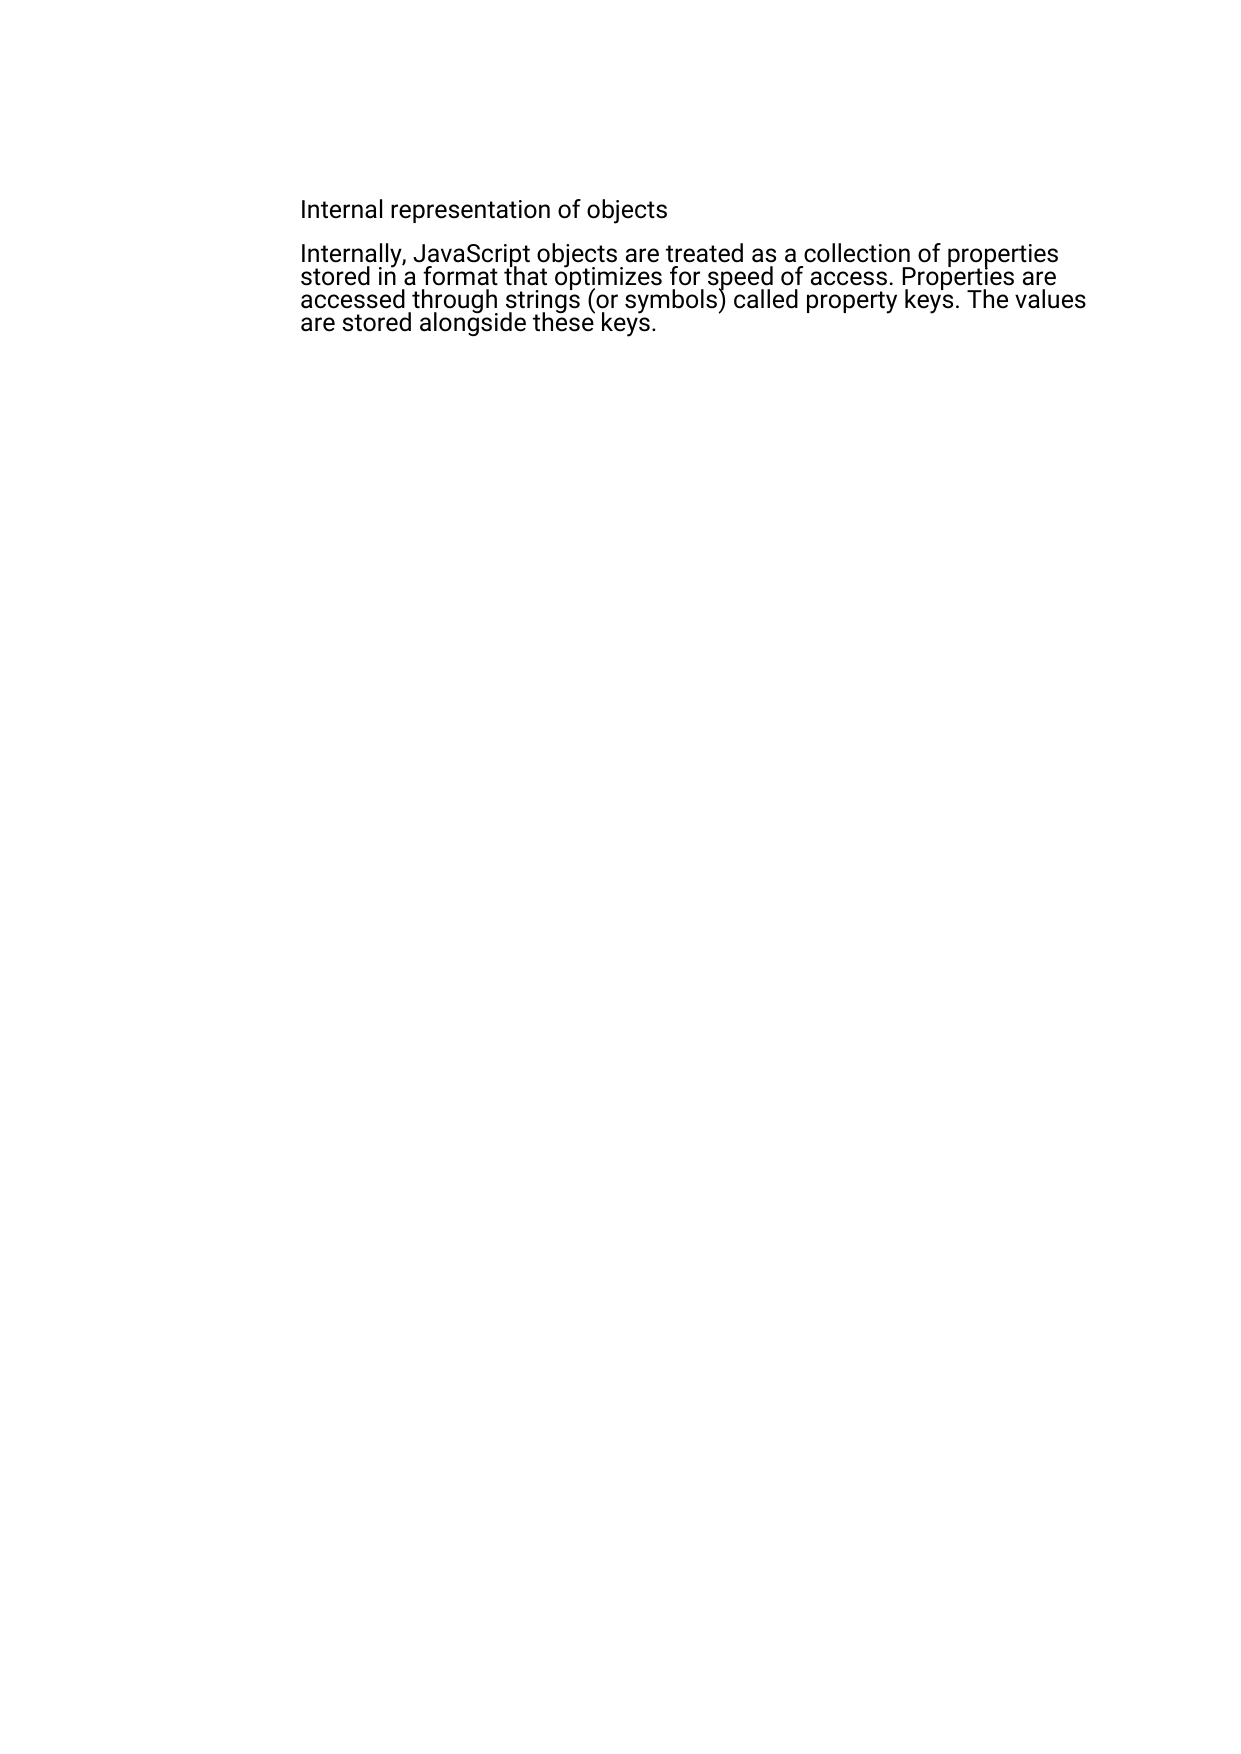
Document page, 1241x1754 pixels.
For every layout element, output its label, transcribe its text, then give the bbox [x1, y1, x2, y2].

text Internal representation of objects [300, 200, 1090, 223]
text Internally, JavaScript objects are treated as a collection of properties stored in a format that optimizes for speed of access. Properties are accessed through strings (or symbols) called property keys. The values are stored alongside these keys. [300, 244, 1090, 338]
